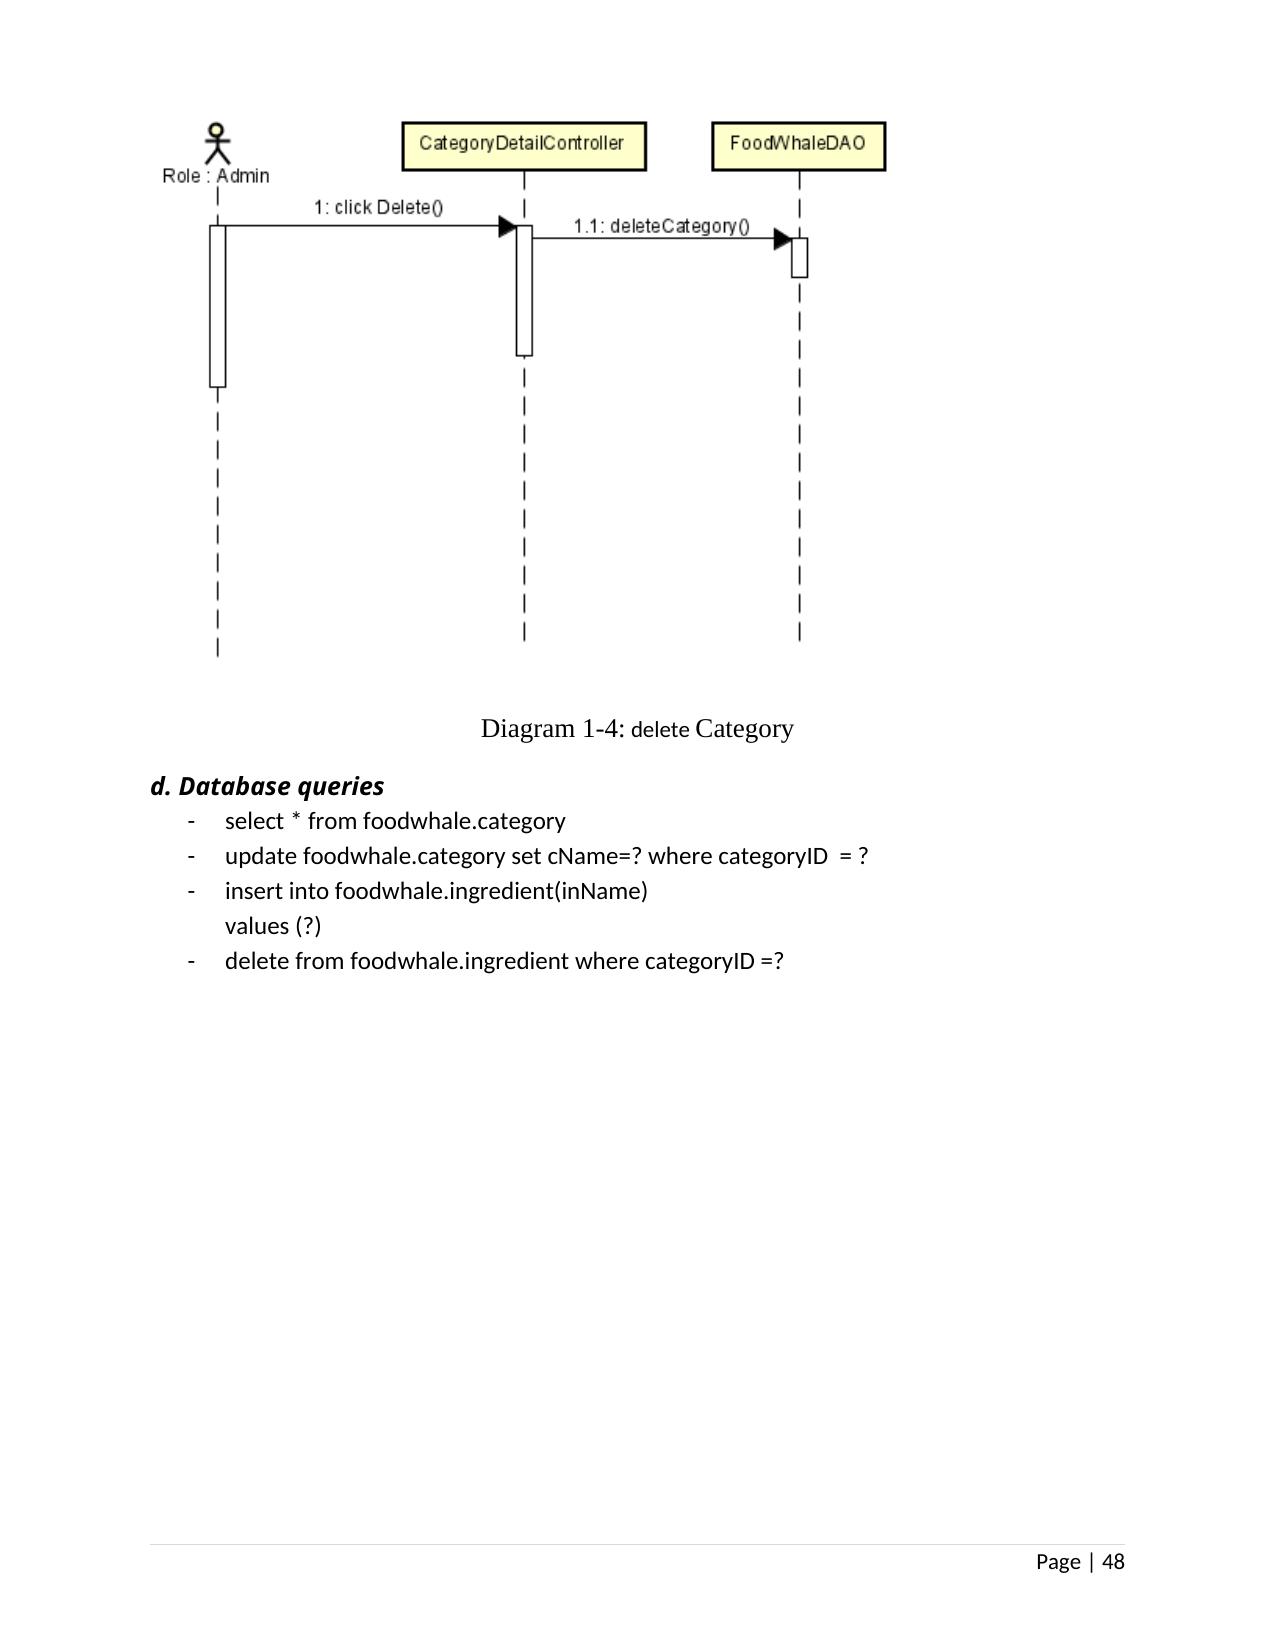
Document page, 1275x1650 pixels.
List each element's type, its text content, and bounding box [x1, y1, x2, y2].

text values (?) [225, 910, 1125, 941]
list update foodwhale.category set cName=? where categoryID = ? [187, 840, 1125, 871]
picture [150, 118, 893, 686]
text Diagram 1-4: delete Category [150, 712, 1125, 743]
list select * from foodwhale.category [187, 805, 1125, 836]
list delete from foodwhale.ingredient where categoryID =? [187, 945, 1125, 976]
subtitle d. Database queries [150, 768, 1125, 803]
list insert into foodwhale.ingredient(inName) [187, 875, 1125, 906]
